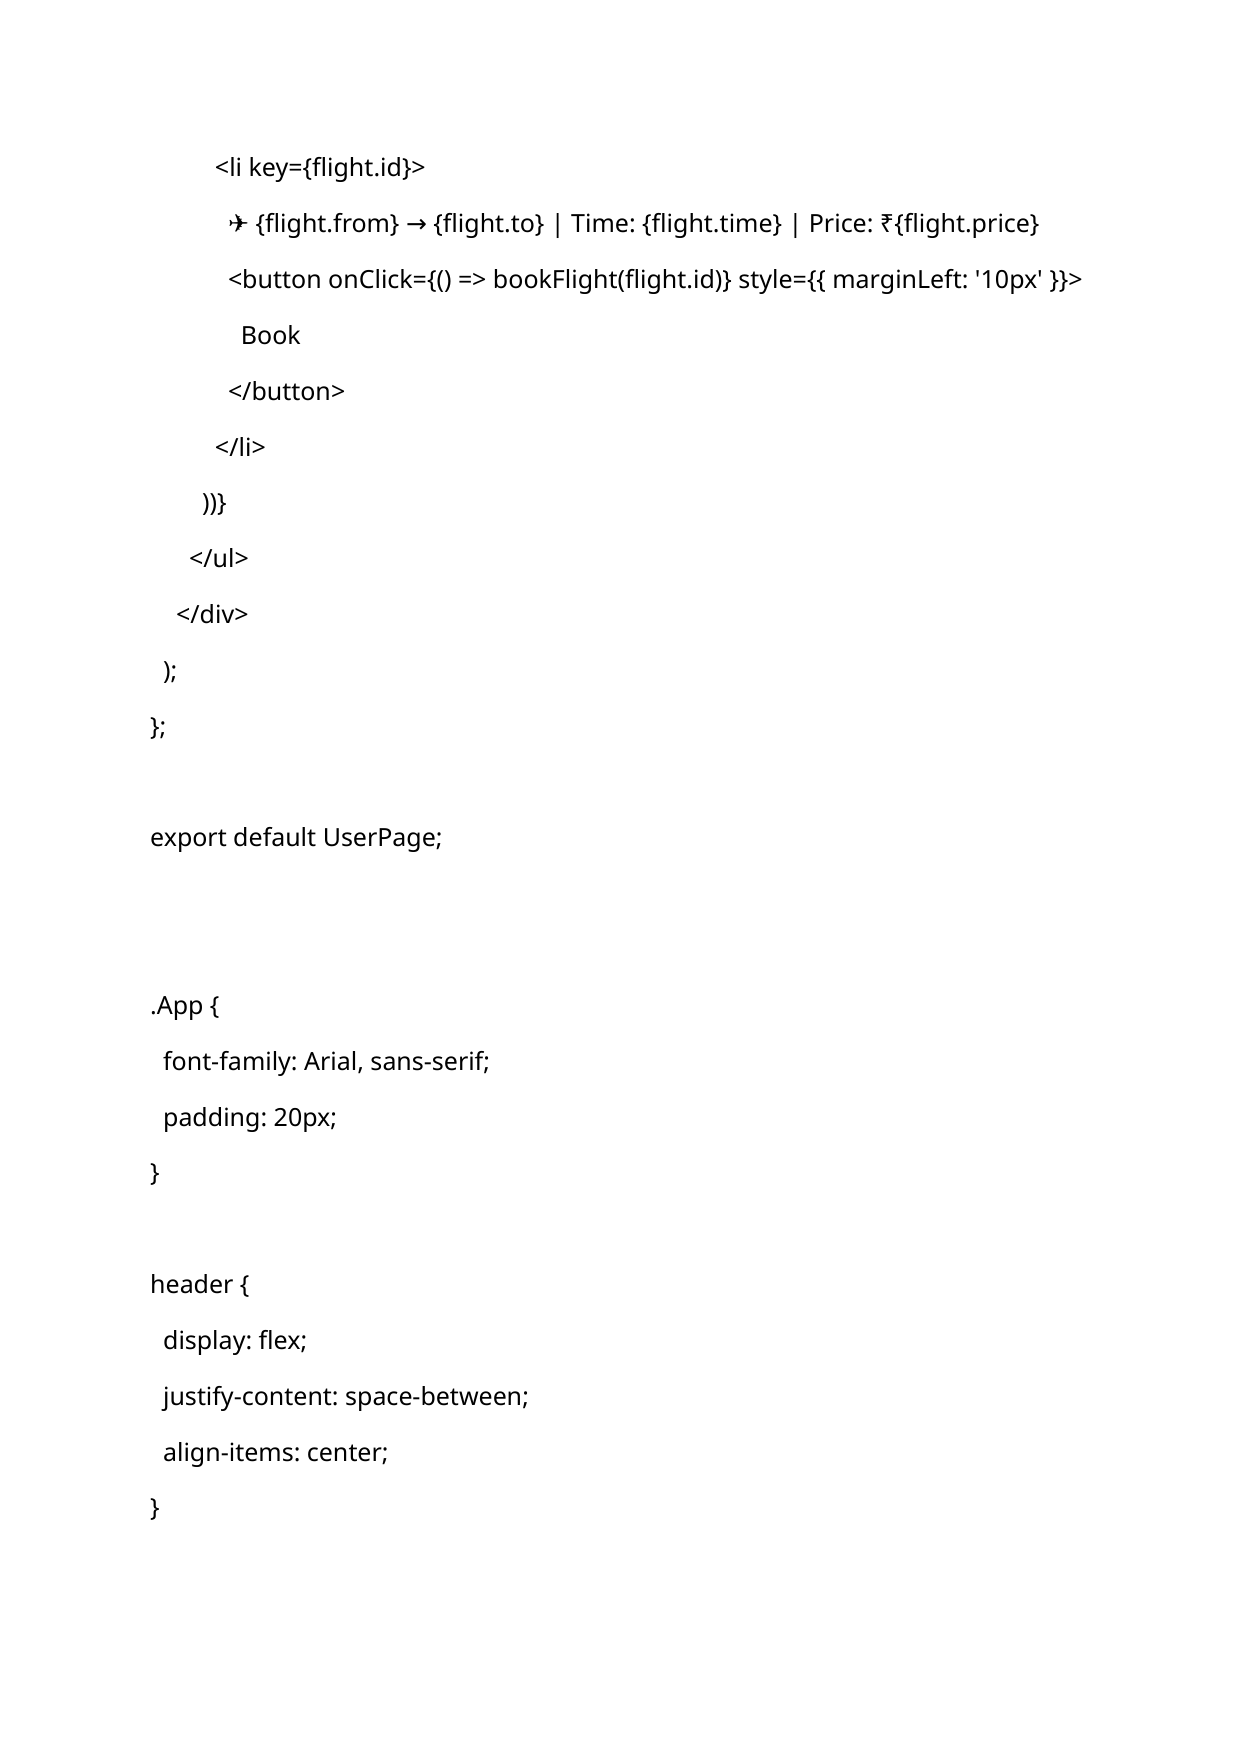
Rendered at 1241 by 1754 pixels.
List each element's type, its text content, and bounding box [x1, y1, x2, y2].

text export default UserPage; [150, 820, 1090, 854]
text ); [150, 652, 1090, 687]
text </ul> [150, 541, 1090, 575]
text } [150, 1490, 1090, 1524]
text .App { [150, 987, 1090, 1022]
text align-items: center; [150, 1434, 1090, 1468]
text ✈️ {flight.from} → {flight.to} | Time: {flight.time} | Price: ₹{flight.price} [150, 206, 1090, 240]
text Book [150, 317, 1090, 352]
text </button> [150, 373, 1090, 407]
text <li key={flight.id}> [150, 150, 1090, 184]
text justify-content: space-between; [150, 1378, 1090, 1412]
text </div> [150, 597, 1090, 631]
text }; [150, 708, 1090, 742]
text </li> [150, 429, 1090, 463]
text } [150, 1155, 1090, 1189]
text ))} [150, 485, 1090, 519]
text <button onClick={() => bookFlight(flight.id)} style={{ marginLeft: '10px' }}> [150, 262, 1090, 296]
text header { [150, 1267, 1090, 1301]
text padding: 20px; [150, 1099, 1090, 1133]
text display: flex; [150, 1322, 1090, 1357]
text font-family: Arial, sans-serif; [150, 1043, 1090, 1077]
